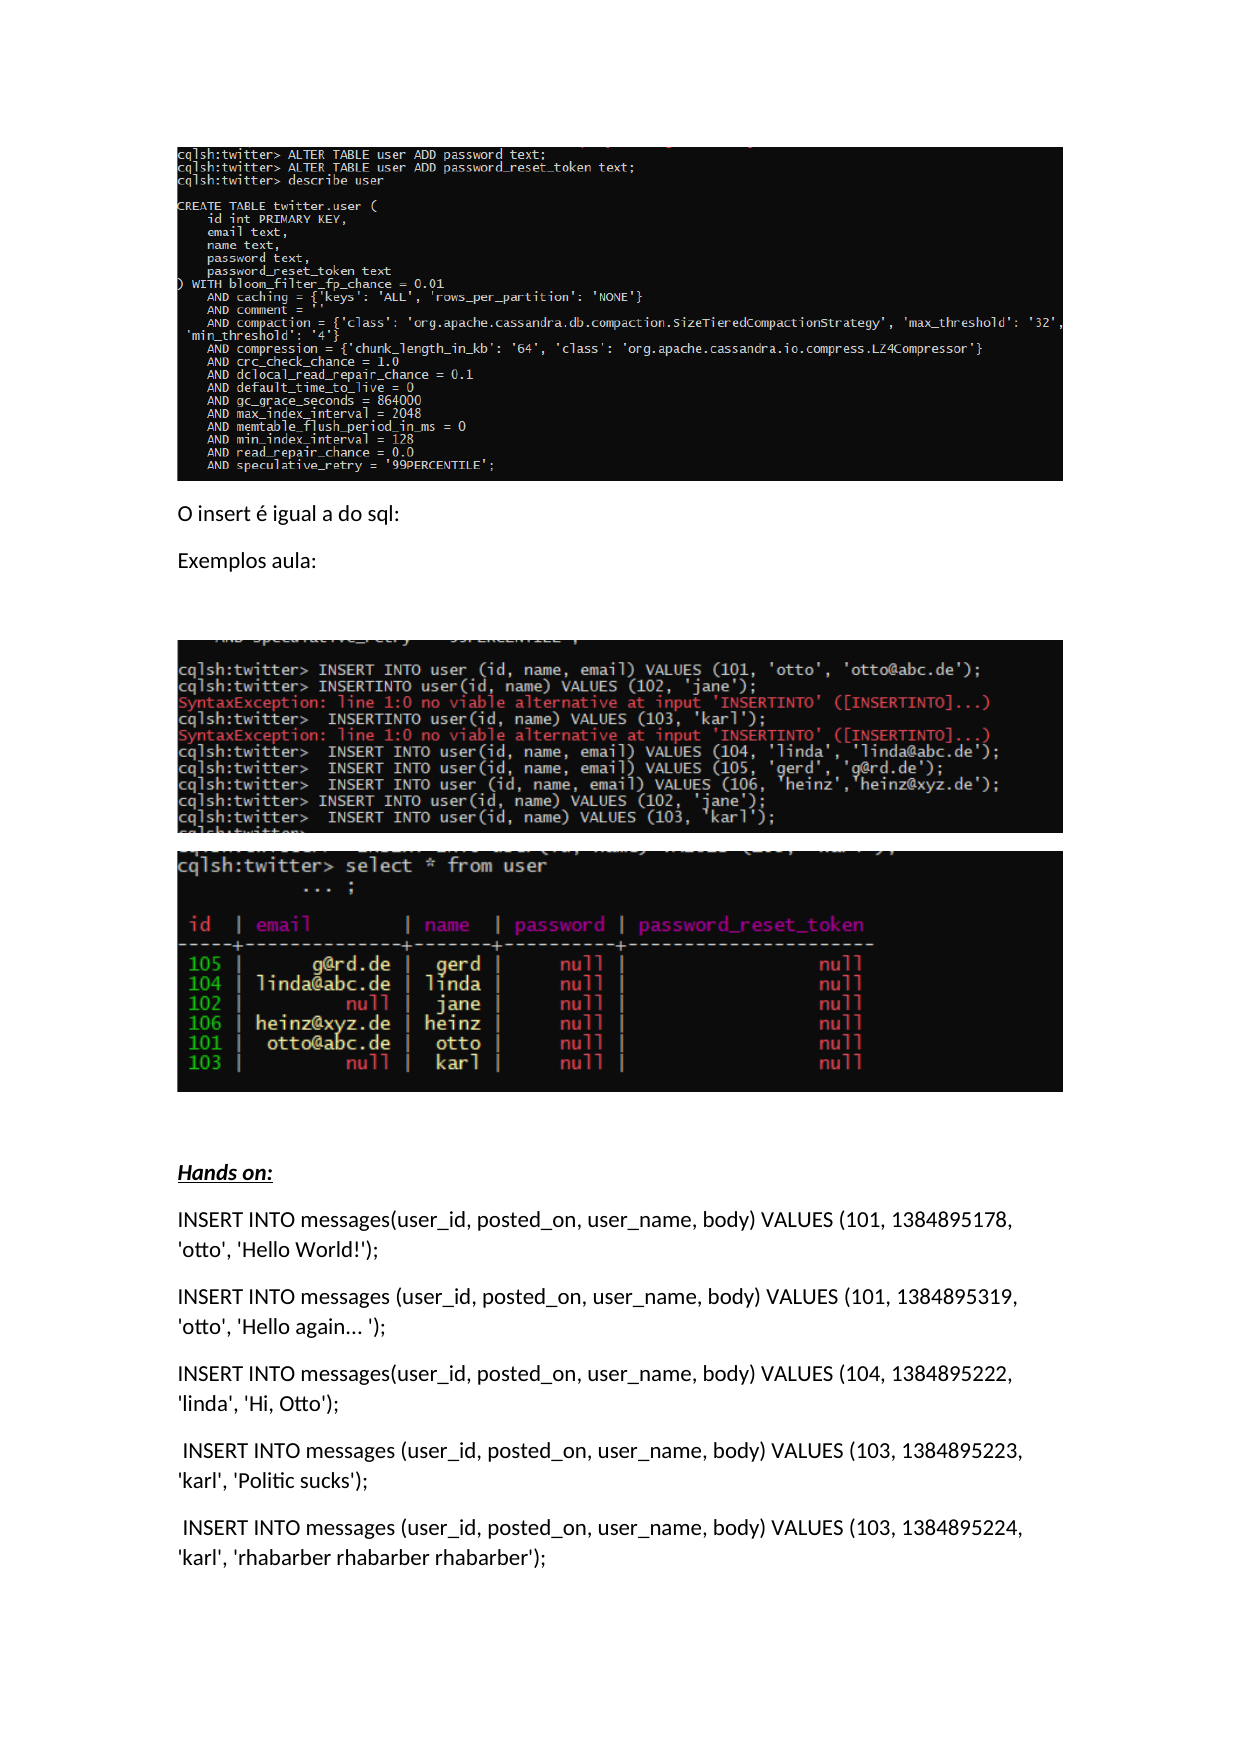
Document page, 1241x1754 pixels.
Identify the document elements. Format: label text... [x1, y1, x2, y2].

text INSERT INTO messages (user_id, posted_on, user_name, body) VALUES (103, 1384895224, 'karl', 'rhabarber rhabarber rhabarber'); [177, 1513, 1063, 1571]
text INSERT INTO messages(user_id, posted_on, user_name, body) VALUES (104, 1384895222, 'linda', 'Hi, Otto'); [177, 1359, 1063, 1417]
text INSERT INTO messages(user_id, posted_on, user_name, body) VALUES (101, 1384895178, 'otto', 'Hello World!'); [177, 1205, 1063, 1263]
picture [177, 147, 1063, 481]
text INSERT INTO messages (user_id, posted_on, user_name, body) VALUES (101, 1384895319, 'otto', 'Hello again... '); [177, 1282, 1063, 1340]
picture [177, 851, 1063, 1092]
text Exemplos aula: [177, 546, 1063, 574]
text INSERT INTO messages (user_id, posted_on, user_name, body) VALUES (103, 1384895223, 'karl', 'Politic sucks'); [177, 1436, 1063, 1494]
text O insert é igual a do sql: [177, 499, 1063, 528]
picture [177, 640, 1063, 833]
text Hands on: [177, 1158, 1063, 1186]
